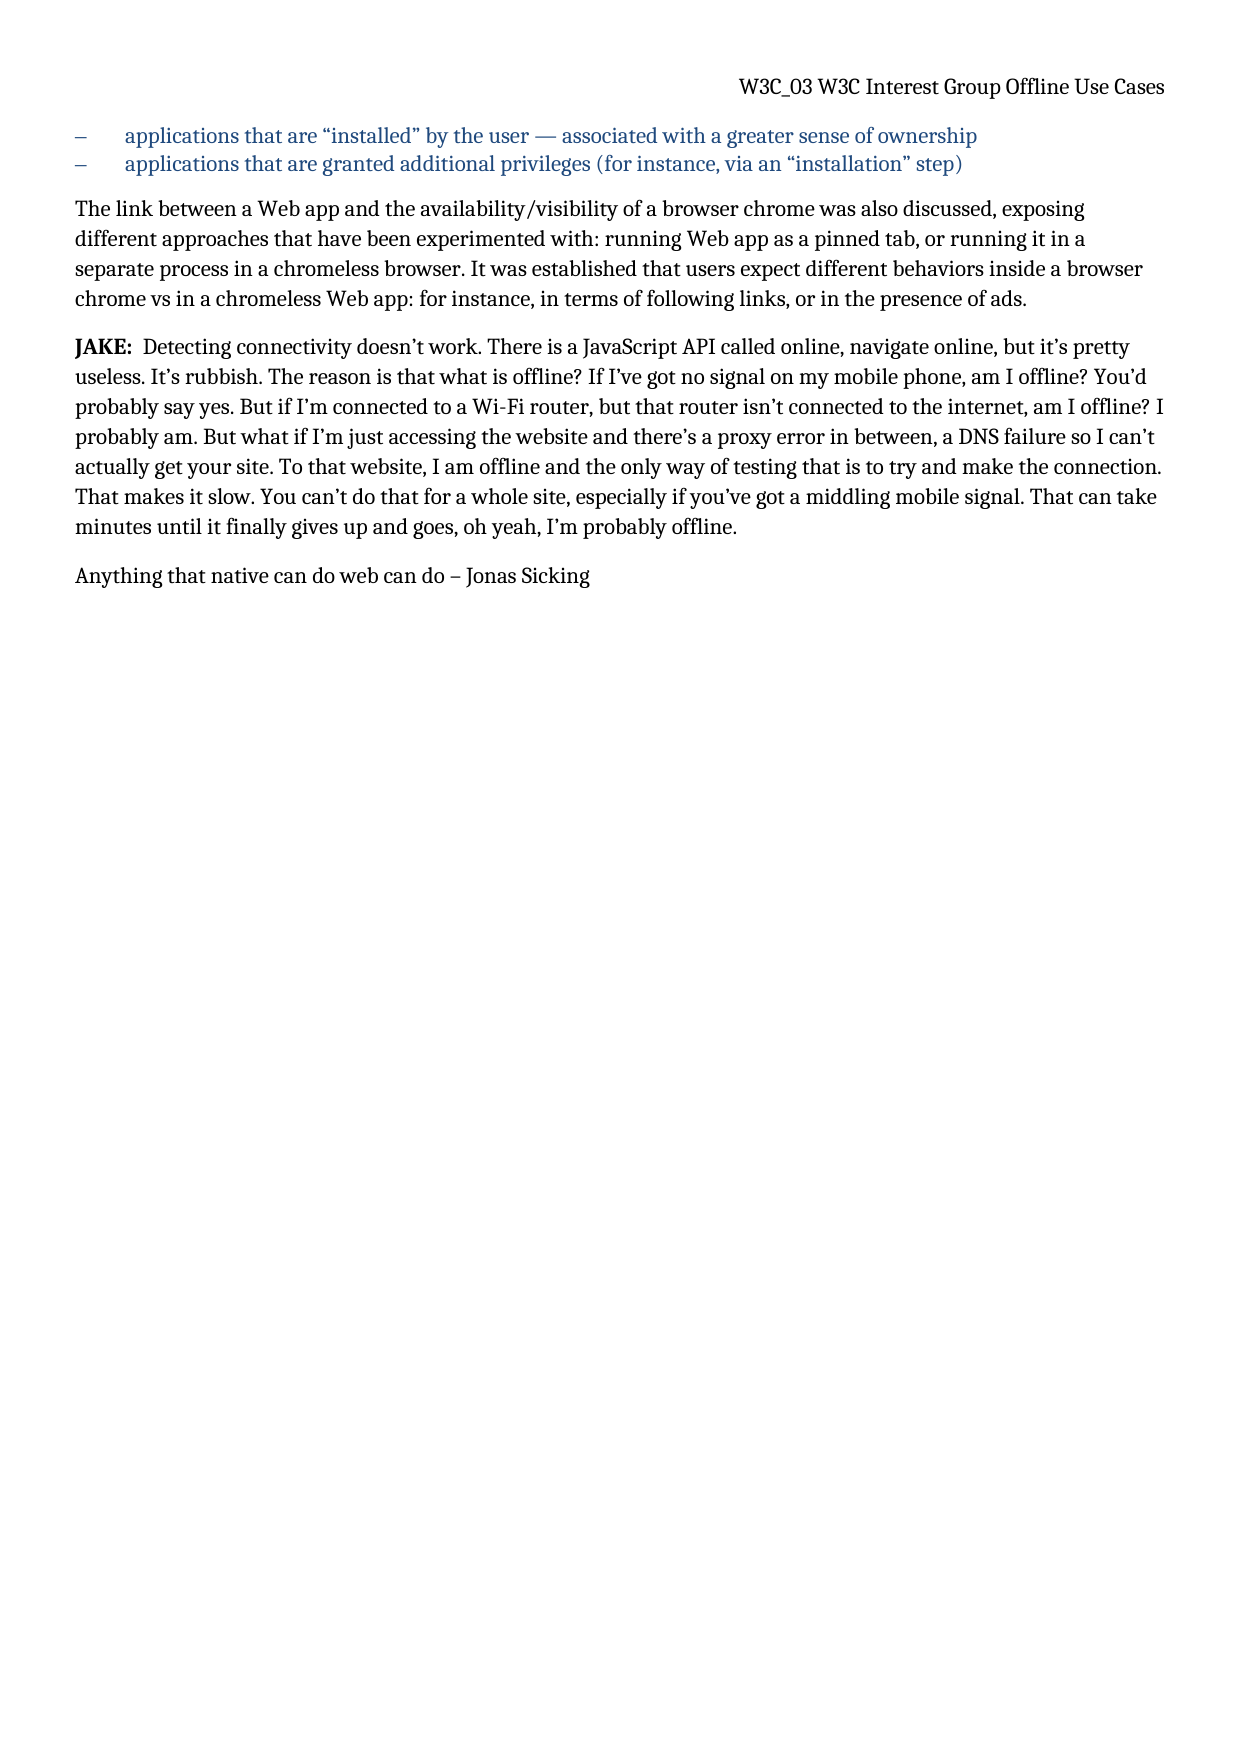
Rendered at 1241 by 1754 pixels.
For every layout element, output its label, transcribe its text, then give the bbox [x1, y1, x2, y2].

list applications that are “installed” by the user — associated with a greater sense of ownership [75, 122, 1165, 149]
text The link between a Web app and the availability/visibility of a browser chrome was also discussed, exposing different approaches that have been experimented with: running Web app as a pinned tab, or running it in a separate process in a chromeless browser. It was established that users expect different behaviors inside a browser chrome vs in a chromeless Web app: for instance, in terms of following links, or in the presence of ads. [75, 195, 1165, 312]
list applications that are granted additional privileges (for instance, via an “installation” step) [75, 149, 1165, 177]
text Anything that native can do web can do – Jonas Sicking [75, 563, 1165, 589]
text JAKE: Detecting connectivity doesn’t work. There is a JavaScript API called online, navigate online, but it’s pretty useless. It’s rubbish. The reason is that what is offline? If I’ve got no signal on my mobile phone, am I offline? You’d probably say yes. But if I’m connected to a Wi-Fi router, but that router isn’t connected to the internet, am I offline? I probably am. But what if I’m just accessing the website and there’s a proxy error in between, a DNS failure so I can’t actually get your site. To that website, I am offline and the only way of testing that is to try and make the connection. That makes it slow. You can’t do that for a whole site, especially if you’ve got a middling mobile signal. That can take minutes until it finally gives up and goes, oh yeah, I’m probably offline. [75, 334, 1165, 541]
